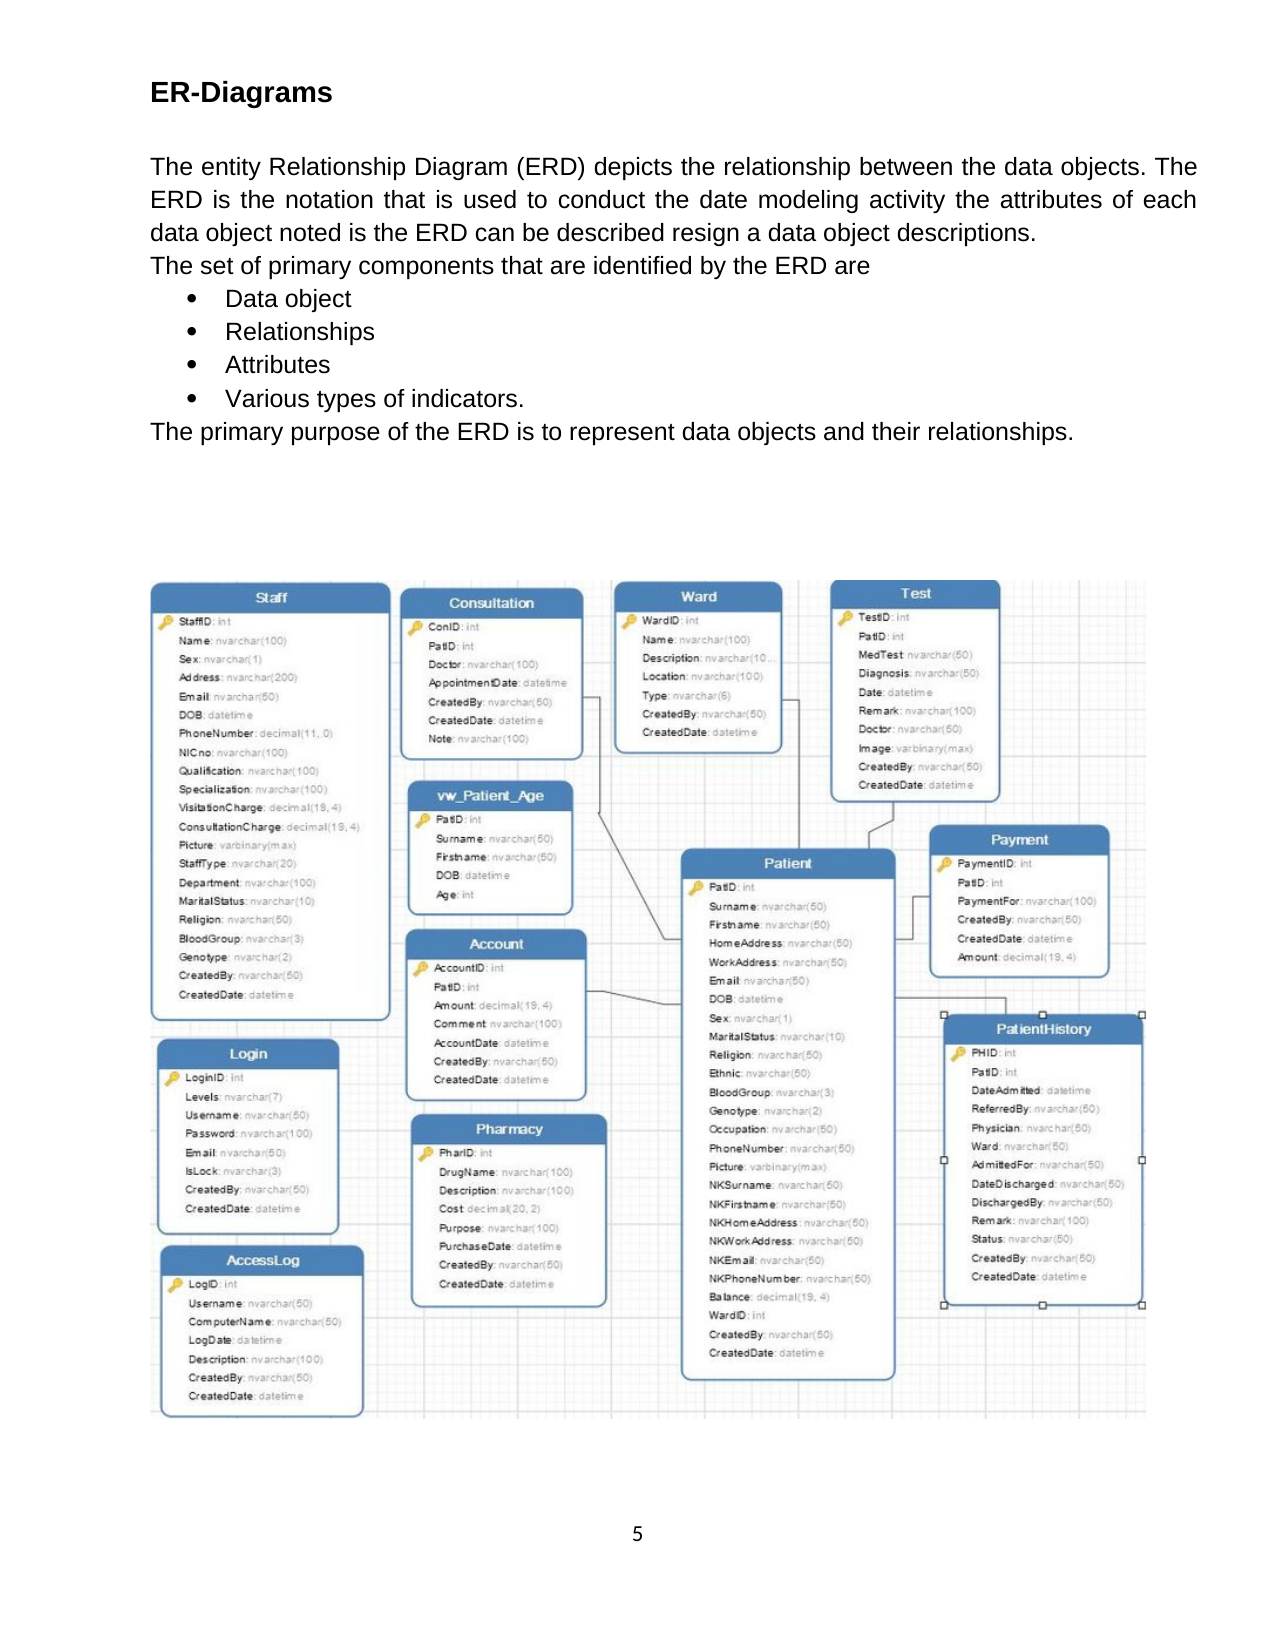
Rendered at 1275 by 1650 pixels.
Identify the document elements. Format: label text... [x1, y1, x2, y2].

list The entity Relationship Diagram (ERD) depicts the relationship between the data objects. The ERD is the notation that is used to conduct the date modeling activity the attributes of each data object noted is the ERD can be described resign a data object descriptions. [150, 152, 1200, 247]
list Various types of indicators. [187, 383, 1200, 412]
list The set of primary components that are identified by the ERD are [150, 251, 1200, 280]
list ER-Diagrams [150, 75, 1200, 108]
list Data object [187, 284, 1200, 313]
picture [150, 580, 1147, 1419]
list Attributes [187, 350, 1200, 379]
list The primary purpose of the ERD is to represent data objects and their relationships. [150, 417, 1200, 445]
list Relationships [187, 317, 1200, 346]
